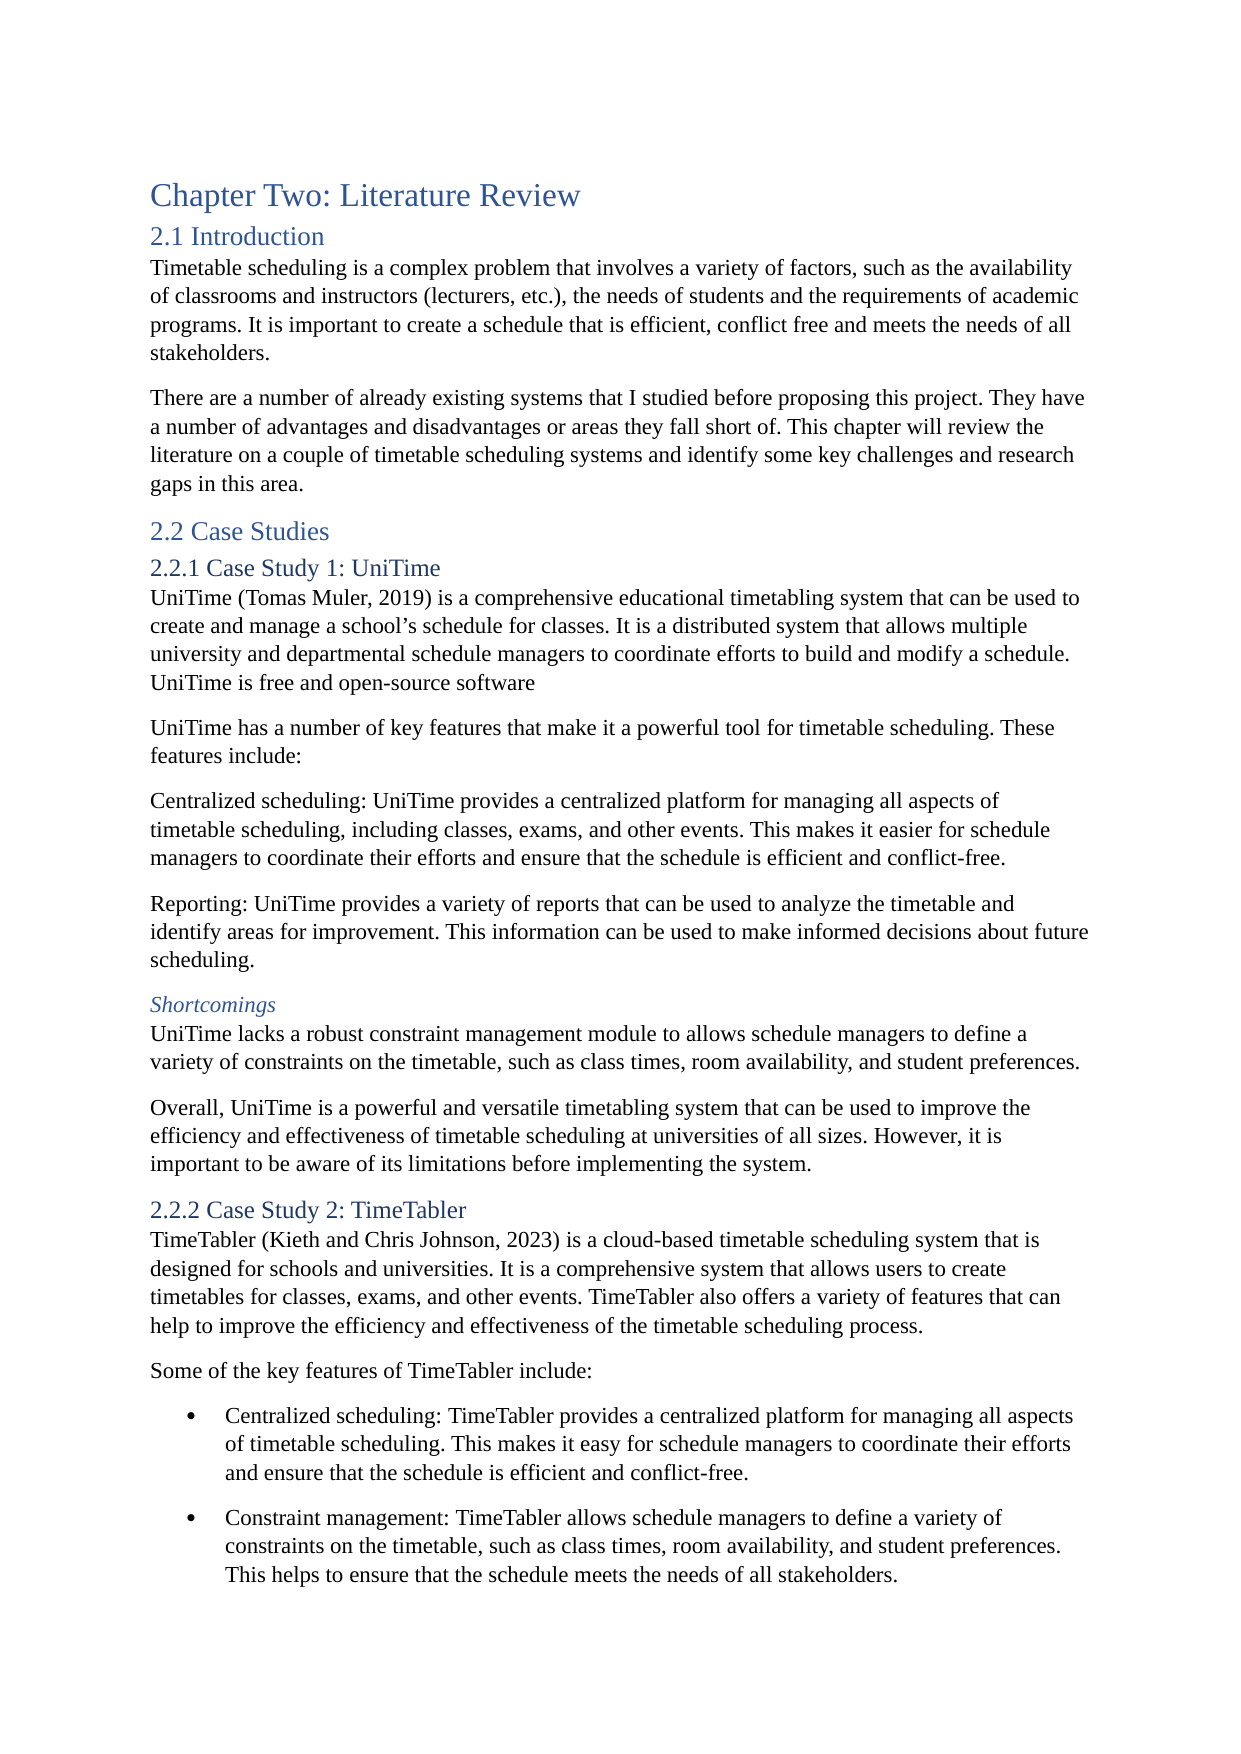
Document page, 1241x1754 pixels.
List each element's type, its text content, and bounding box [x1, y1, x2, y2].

text Reporting: UniTime provides a variety of reports that can be used to analyze the timetable and identify areas for improvement. This information can be used to make informed decisions about future scheduling. [150, 889, 1090, 973]
text Timetable scheduling is a complex problem that involves a variety of factors, such as the availability of classrooms and instructors (lecturers, etc.), the needs of students and the requirements of academic programs. It is important to create a schedule that is efficient, conflict free and meets the needs of all stakeholders. [150, 254, 1090, 366]
subtitle Chapter Two: Literature Review [150, 175, 1090, 213]
text There are a number of already existing systems that I studied before proposing this project. They have a number of advantages and disadvantages or areas they fall short of. This chapter will review the literature on a couple of timetable scheduling systems and identify some key challenges and research gaps in this area. [150, 384, 1090, 496]
subtitle 2.2.2 Case Study 2: TimeTabler [150, 1196, 1090, 1224]
text TimeTabler is a cloud-based timetable scheduling system that is designed for schools and universities. It is a comprehensive system that allows users to create timetables for classes, exams, and other events. TimeTabler also offers a variety of features that can help to improve the efficiency and effectiveness of the timetable scheduling process. [150, 1227, 1090, 1338]
text Overall, UniTime is a powerful and versatile timetabling system that can be used to improve the efficiency and effectiveness of timetable scheduling at universities of all sizes. However, it is important to be aware of its limitations before implementing the system. [150, 1093, 1090, 1177]
subtitle 2.2.1 Case Study 1: UniTime [150, 553, 1090, 581]
text UniTime is a comprehensive educational timetabling system that can be used to create and manage a school’s schedule for classes. It is a distributed system that allows multiple university and departmental schedule managers to coordinate efforts to build and modify a schedule. UniTime is free and open-source software [150, 584, 1090, 695]
list Centralized scheduling: TimeTabler provides a centralized platform for managing all aspects of timetable scheduling. This makes it easy for schedule managers to coordinate their efforts and ensure that the schedule is efficient and conflict-free. [187, 1402, 1090, 1485]
subtitle 2.2 Case Studies [150, 515, 1090, 546]
text UniTime has a number of key features that make it a powerful tool for timetable scheduling. These features include: [150, 714, 1090, 769]
list Constraint management: TimeTabler allows schedule managers to define a variety of constraints on the timetable, such as class times, room availability, and student preferences. This helps to ensure that the schedule meets the needs of all stakeholders. [187, 1504, 1090, 1587]
text Some of the key features of TimeTabler include: [150, 1357, 1090, 1383]
subtitle Shortcomings [150, 992, 1090, 1018]
subtitle 2.1 Introduction [150, 221, 1090, 252]
text UniTime lacks a robust constraint management module to allows schedule managers to define a variety of constraints on the timetable, such as class times, room availability, and student preferences. [150, 1020, 1090, 1075]
text Centralized scheduling: UniTime provides a centralized platform for managing all aspects of timetable scheduling, including classes, exams, and other events. This makes it easier for schedule managers to coordinate their efforts and ensure that the schedule is efficient and conflict-free. [150, 788, 1090, 871]
